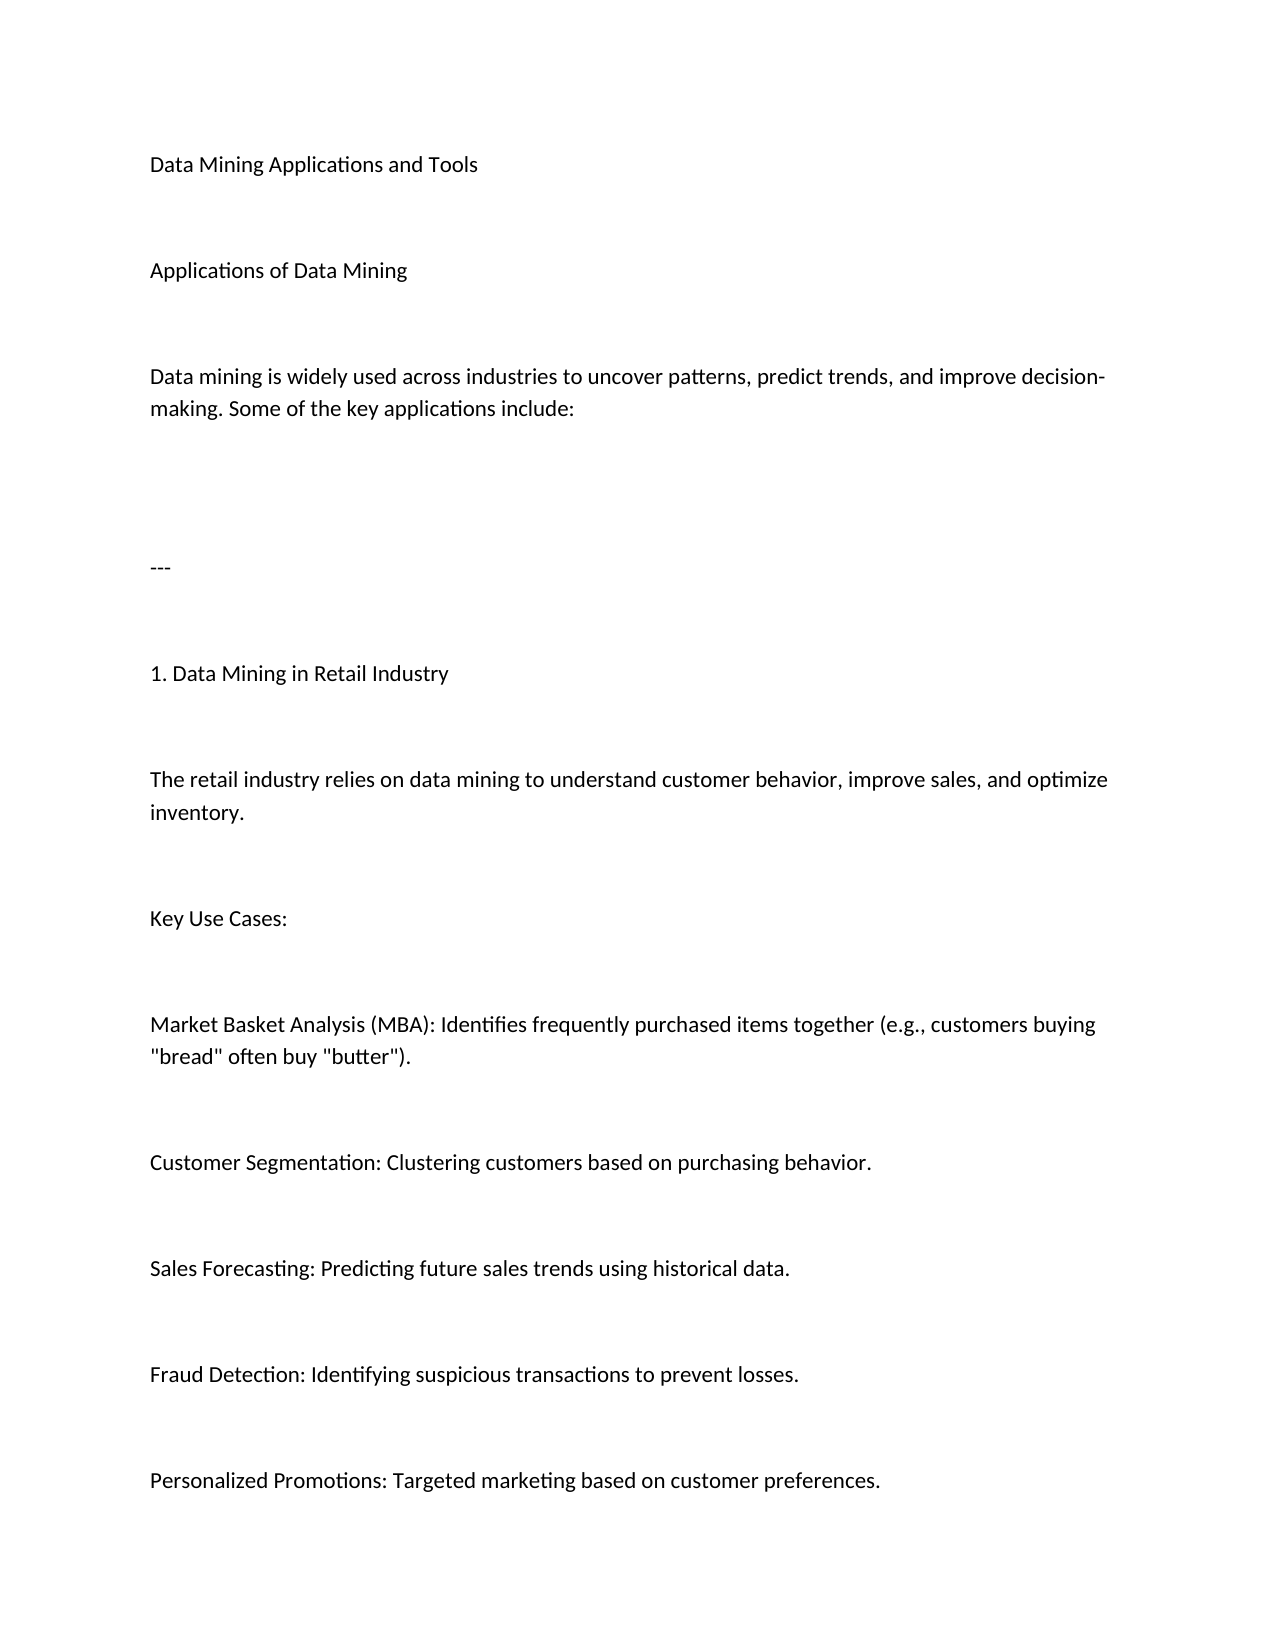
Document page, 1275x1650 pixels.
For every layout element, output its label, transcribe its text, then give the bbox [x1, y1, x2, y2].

text Personalized Promotions: Targeted marketing based on customer preferences. [150, 1466, 1125, 1494]
text Applications of Data Mining [150, 256, 1125, 284]
text Data mining is widely used across industries to uncover patterns, predict trends, and improve decision-making. Some of the key applications include: [150, 362, 1125, 422]
text 1. Data Mining in Retail Industry [150, 659, 1125, 687]
text Fraud Detection: Identifying suspicious transactions to prevent losses. [150, 1360, 1125, 1388]
text Data Mining Applications and Tools [150, 150, 1125, 178]
text The retail industry relies on data mining to understand customer behavior, improve sales, and optimize inventory. [150, 765, 1125, 826]
text Sales Forecasting: Predicting future sales trends using historical data. [150, 1254, 1125, 1282]
text Customer Segmentation: Clustering customers based on purchasing behavior. [150, 1148, 1125, 1176]
text Key Use Cases: [150, 904, 1125, 932]
text --- [150, 553, 1125, 581]
text Market Basket Analysis (MBA): Identifies frequently purchased items together (e.g., customers buying "bread" often buy "butter"). [150, 1010, 1125, 1070]
